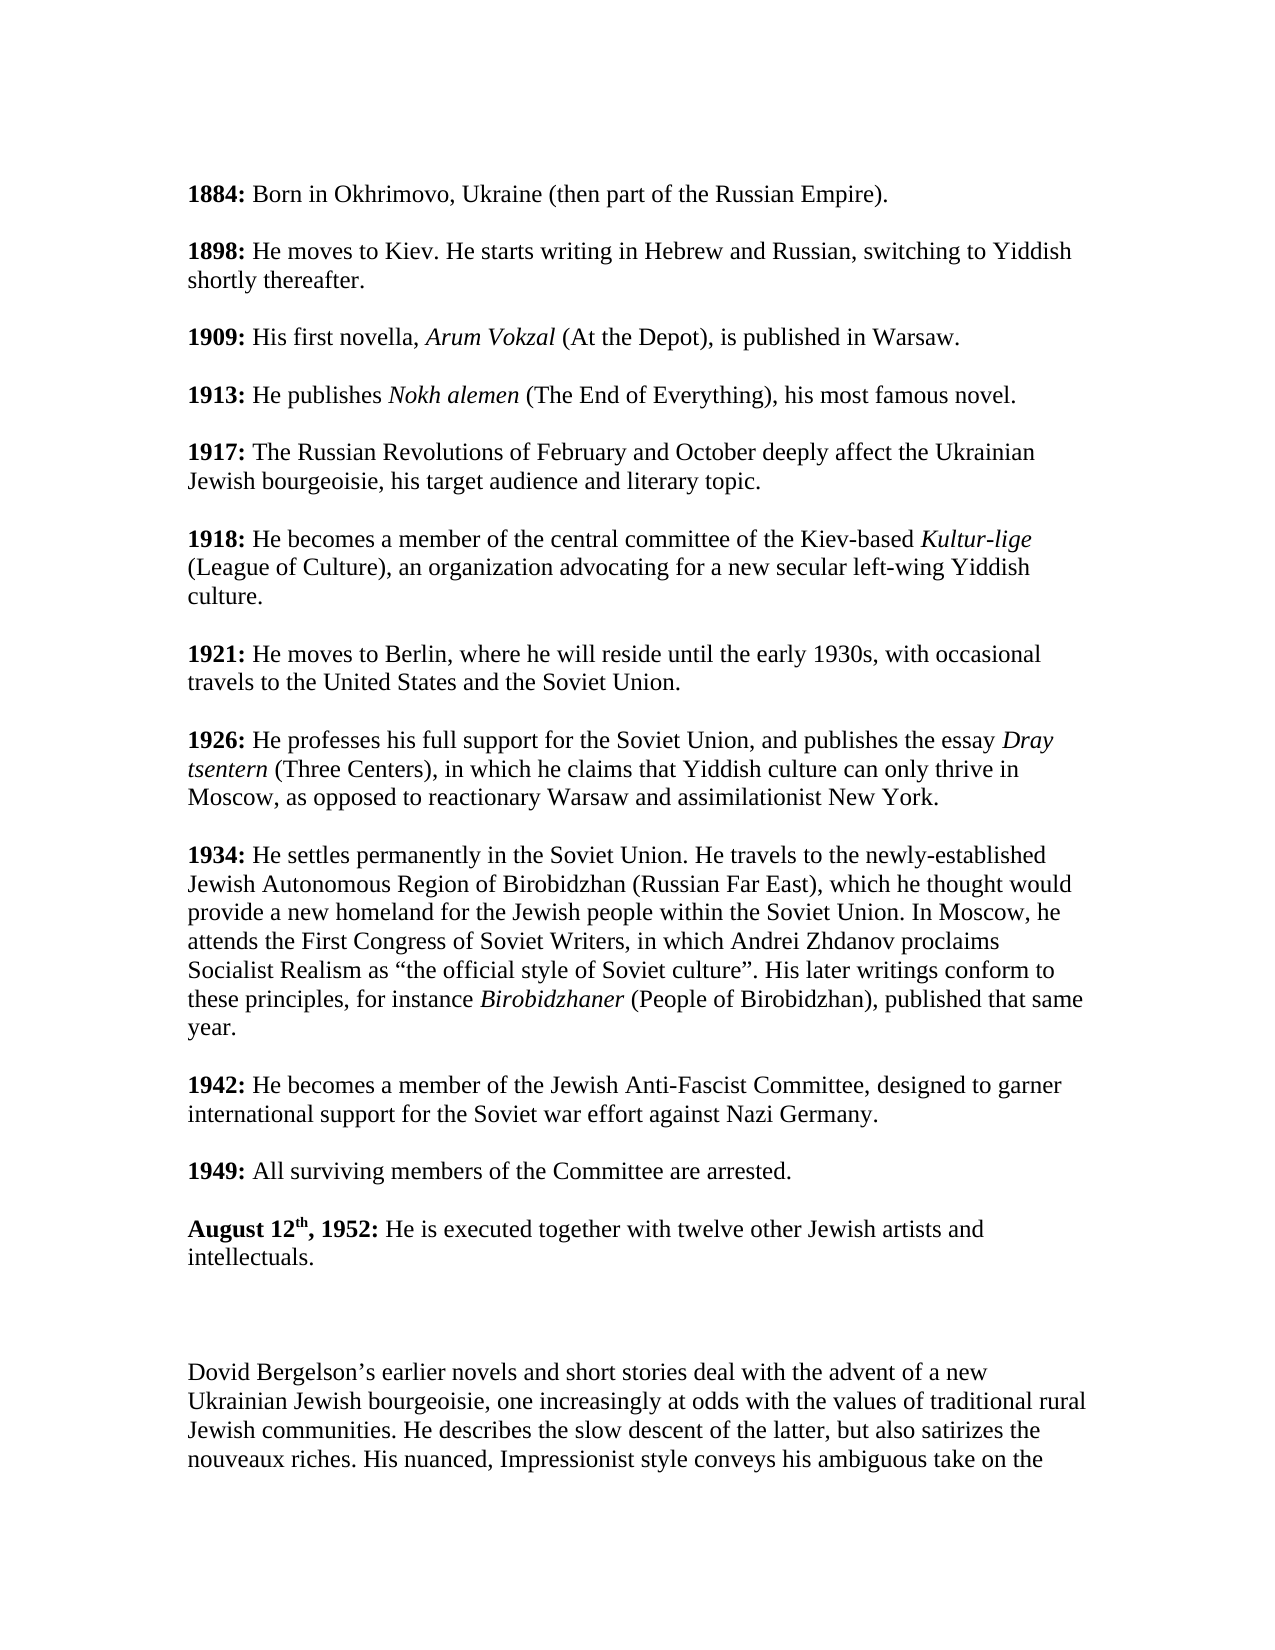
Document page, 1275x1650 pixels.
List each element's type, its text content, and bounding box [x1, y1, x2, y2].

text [187, 1357, 1087, 1472]
text 1909: His first novella, Arum Vokzal (At the Depot), is published in Warsaw. [187, 322, 1087, 351]
text 1949: All surviving members of the Committee are arrested. [187, 1156, 1087, 1185]
text 1942: He becomes a member of the Jewish Anti-Fascist Committee, designed to garner international support for the Soviet war effort against Nazi Germany. [187, 1070, 1087, 1127]
text 1913: He publishes Nokh alemen (The End of Everything), his most famous novel. [187, 380, 1087, 409]
text 1934: He settles permanently in the Soviet Union. He travels to the newly-established Jewish Autonomous Region of Birobidzhan (Russian Far East), which he thought would provide a new homeland for the Jewish people within the Soviet Union. In Moscow, he attends the First Congress of Soviet Writers, in which Andrei Zhdanov proclaims Socialist Realism as “the official style of Soviet culture”. His later writings conform to these principles, for instance Birobidzhaner (People of Birobidzhan), published that same year. [187, 840, 1087, 1041]
text 1917: The Russian Revolutions of February and October deeply affect the Ukrainian Jewish bourgeoisie, his target audience and literary topic. [187, 437, 1087, 495]
text 1898: He moves to Kiev. He starts writing in Hebrew and Russian, switching to Yiddish shortly thereafter. [187, 236, 1087, 294]
text August 12th, 1952: He is executed together with twelve other Jewish artists and intellectuals. [187, 1214, 1087, 1271]
text 1921: He moves to Berlin, where he will reside until the early 1930s, with occasional travels to the United States and the Soviet Union. [187, 639, 1087, 696]
text 1918: He becomes a member of the central committee of the Kiev-based Kultur-lige (League of Culture), an organization advocating for a new secular left-wing Yiddish culture. [187, 524, 1087, 610]
text 1926: He professes his full support for the Soviet Union, and publishes the essay Dray tsentern (Three Centers), in which he claims that Yiddish culture can only thrive in Moscow, as opposed to reactionary Warsaw and assimilationist New York. [187, 725, 1087, 811]
text 1884: Born in Okhrimovo, Ukraine (then part of the Russian Empire). [187, 179, 1087, 207]
